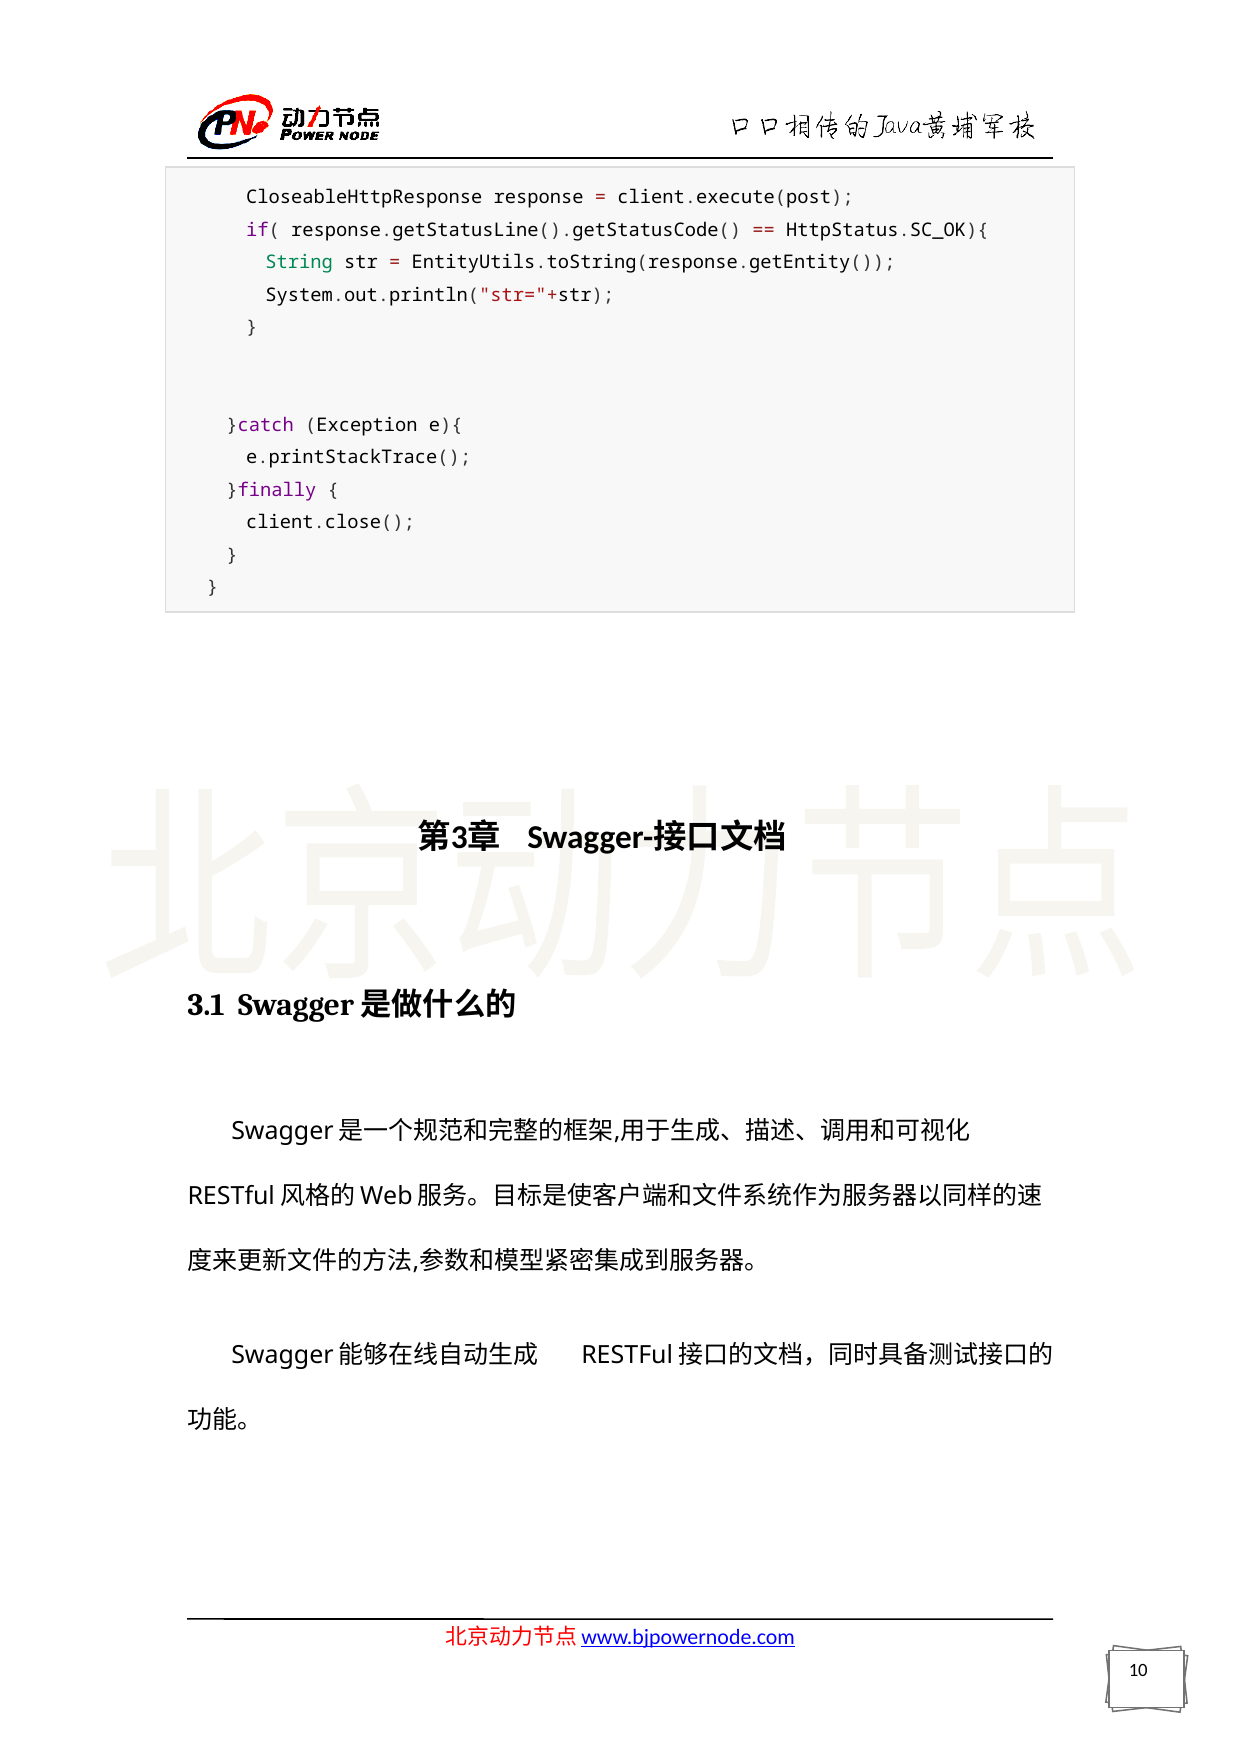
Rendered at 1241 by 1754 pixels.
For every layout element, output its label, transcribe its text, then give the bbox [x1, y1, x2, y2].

subtitle Swagger-接口文档 [172, 802, 1031, 867]
text Swagger能够在线自动生成 RESTFul接口的文档，同时具备测试接口的功能。 [187, 1320, 1053, 1450]
picture [187, 88, 1053, 155]
subtitle Swagger是做什么的 [187, 969, 1053, 1034]
text Swagger是一个规范和完整的框架,用于生成、描述、调用和可视化RESTful风格的Web服务。目标是使客户端和文件系统作为服务器以同样的速度来更新文件的方法,参数和模型紧密集成到服务器。 [187, 1096, 1053, 1291]
